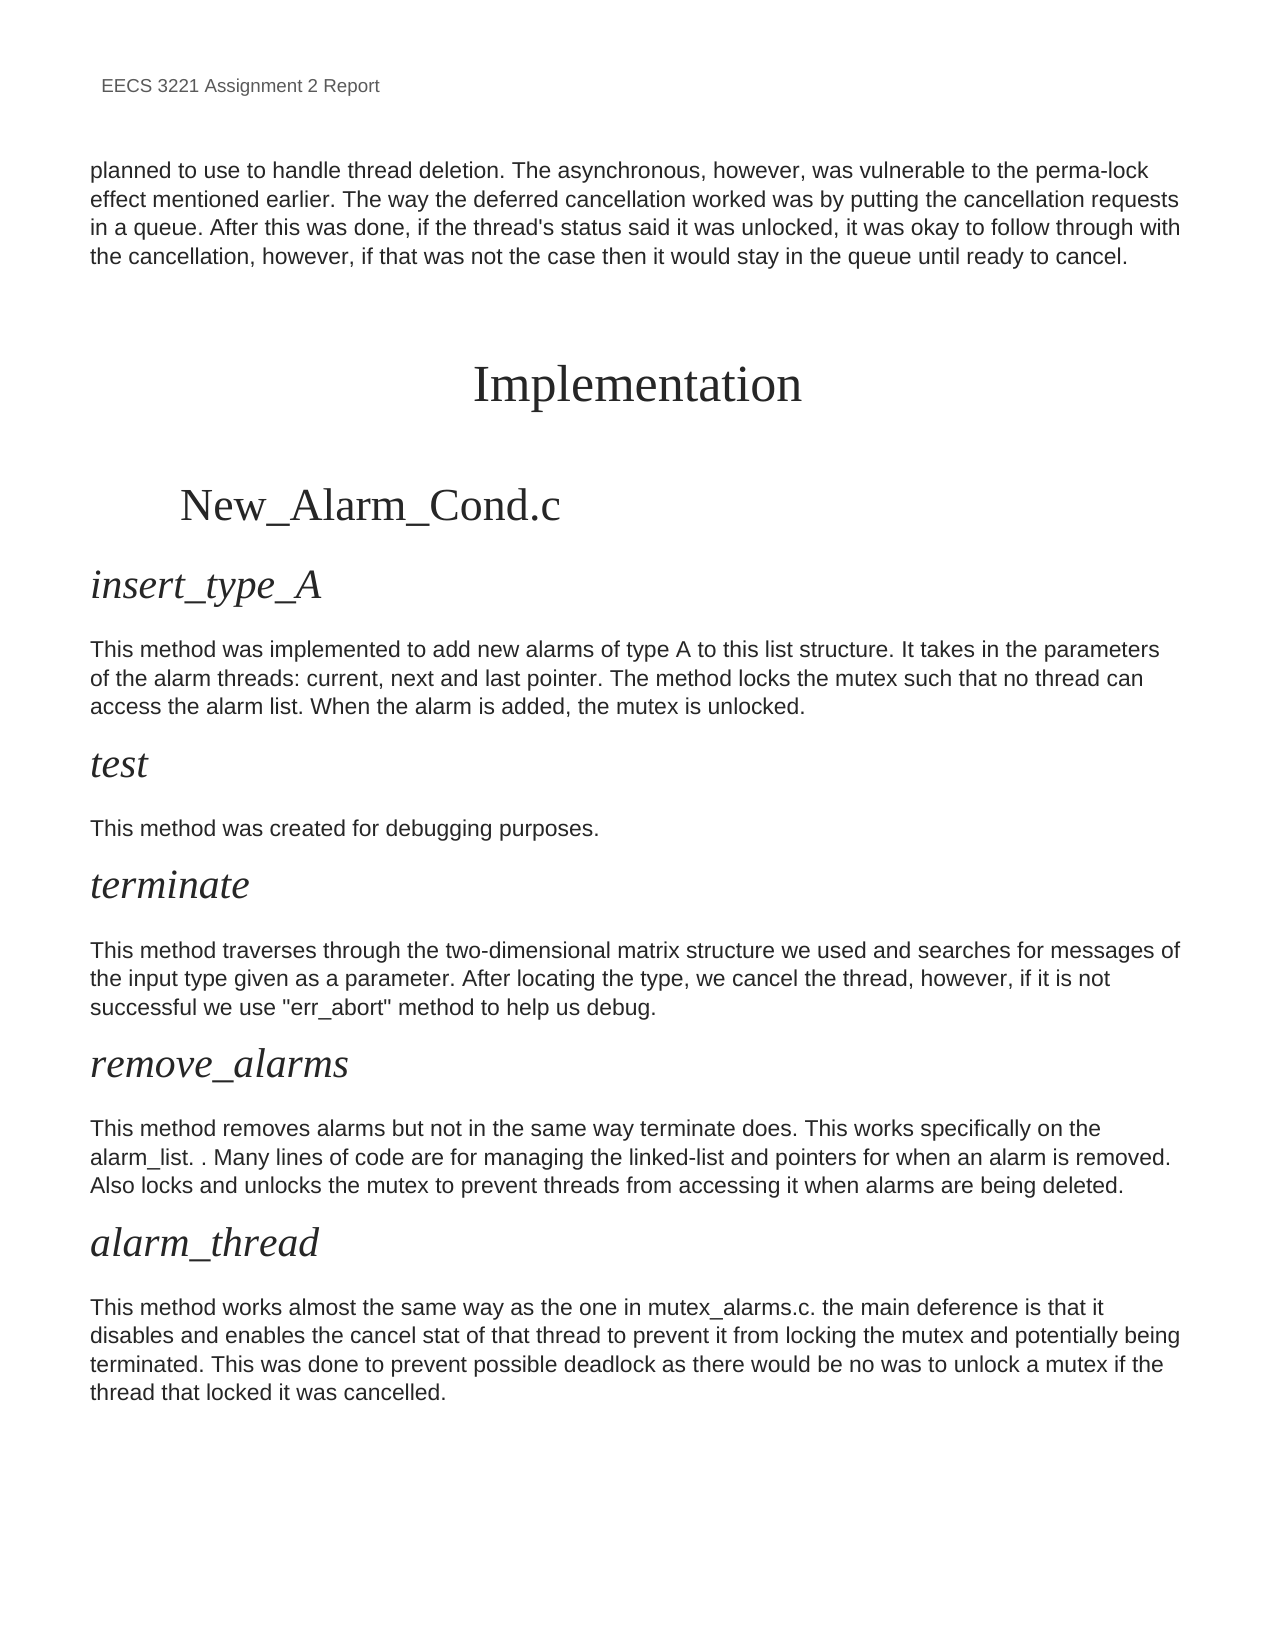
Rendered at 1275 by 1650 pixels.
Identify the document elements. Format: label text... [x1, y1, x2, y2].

subtitle insert_type_A [90, 559, 1185, 607]
subtitle alarm_thread [90, 1217, 1185, 1265]
text This method traverses through the two-dimensional matrix structure we used and searches for messages of the input type given as a parameter. After locating the type, we cancel the thread, however, if it is not successful we use "err_abort" method to help us debug. [90, 937, 1185, 1020]
text This method was implemented to add new alarms of type A to this list structure. It takes in the parameters of the alarm threads: current, next and last pointer. The method locks the mutex such that no thread can access the alarm list. When the alarm is added, the mutex is unlocked. [90, 636, 1185, 719]
subtitle remove_alarms [90, 1039, 1185, 1087]
subtitle test [90, 738, 1185, 786]
subtitle Implementation [180, 288, 1095, 412]
text This method was created for debugging purposes. [90, 815, 1185, 841]
subtitle New_Alarm_Cond.c [180, 478, 1095, 530]
subtitle terminate [90, 860, 1185, 908]
